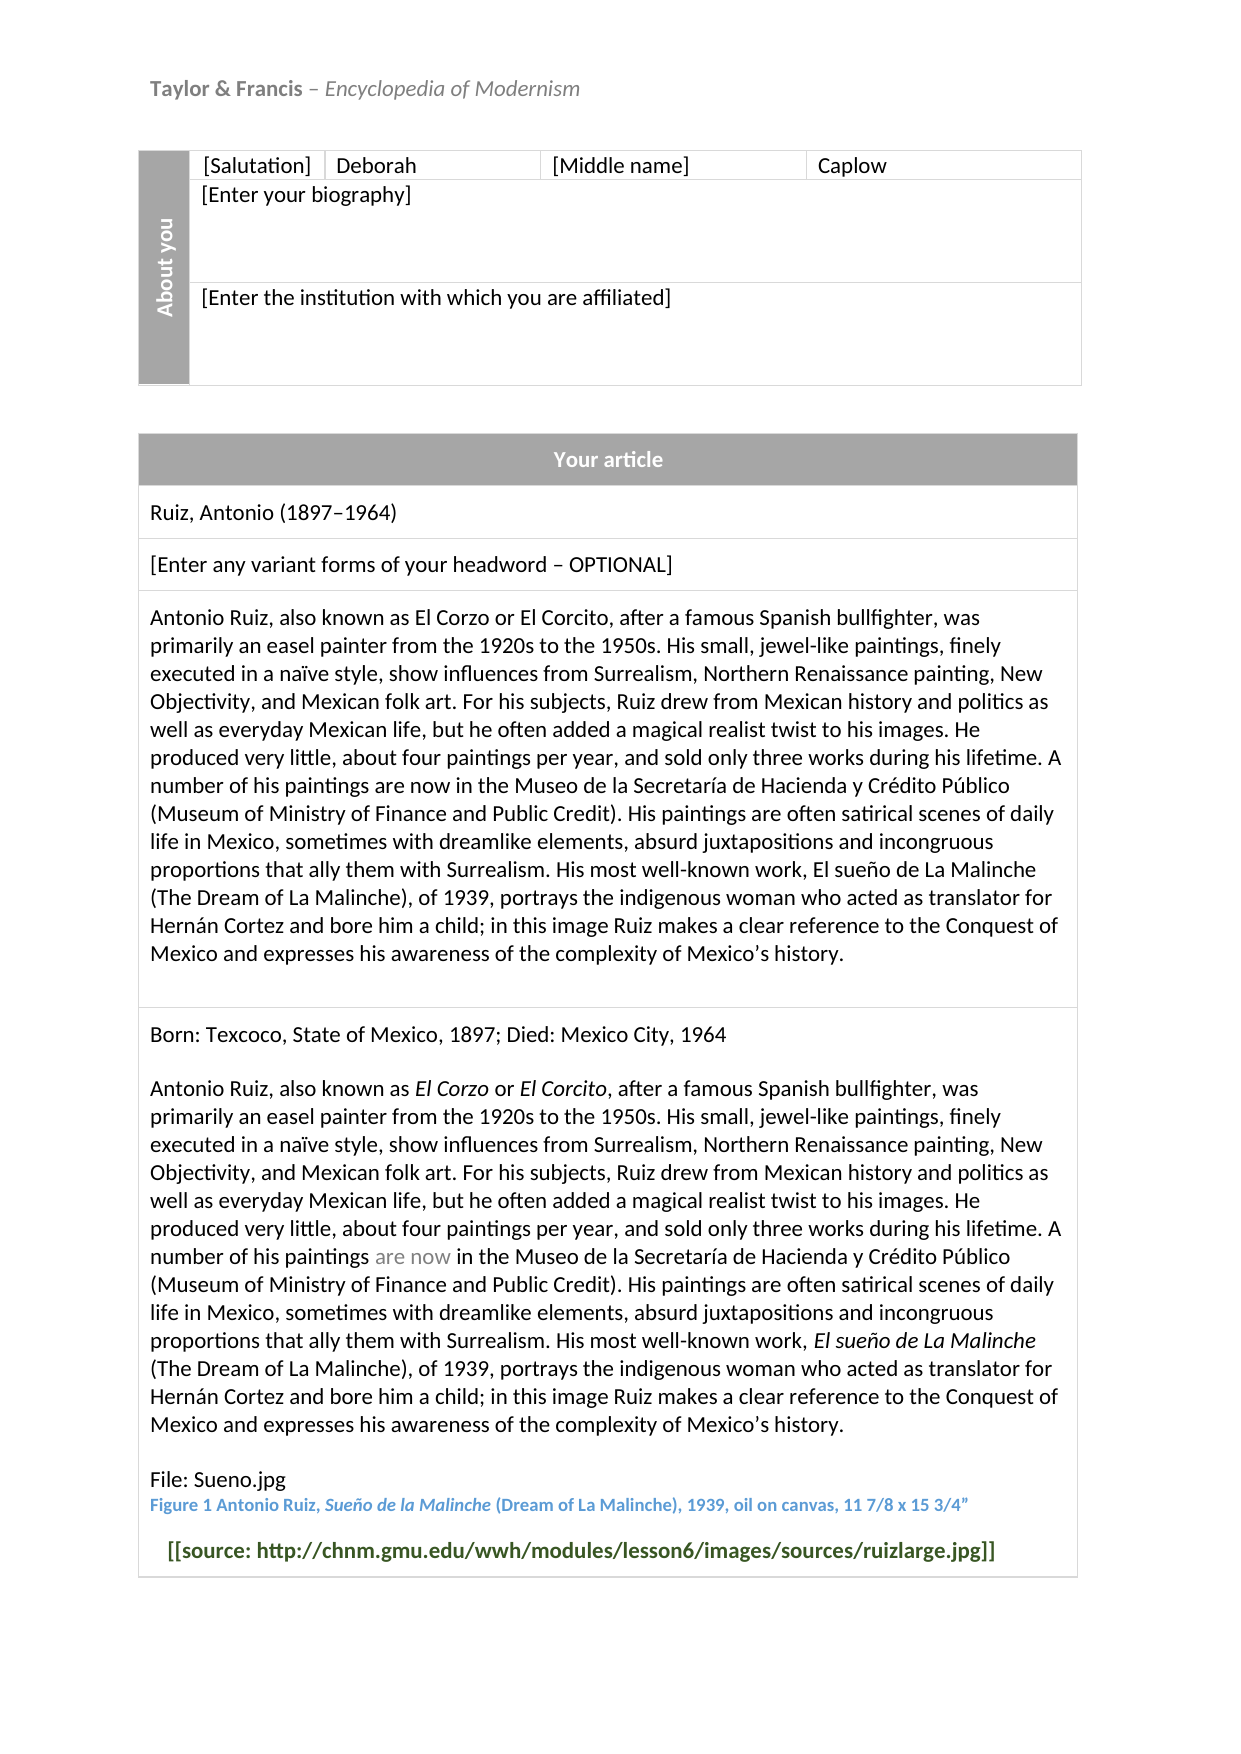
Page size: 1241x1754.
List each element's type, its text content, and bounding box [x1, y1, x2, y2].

table_header Your article [139, 434, 1077, 485]
table_header About you [139, 151, 189, 384]
